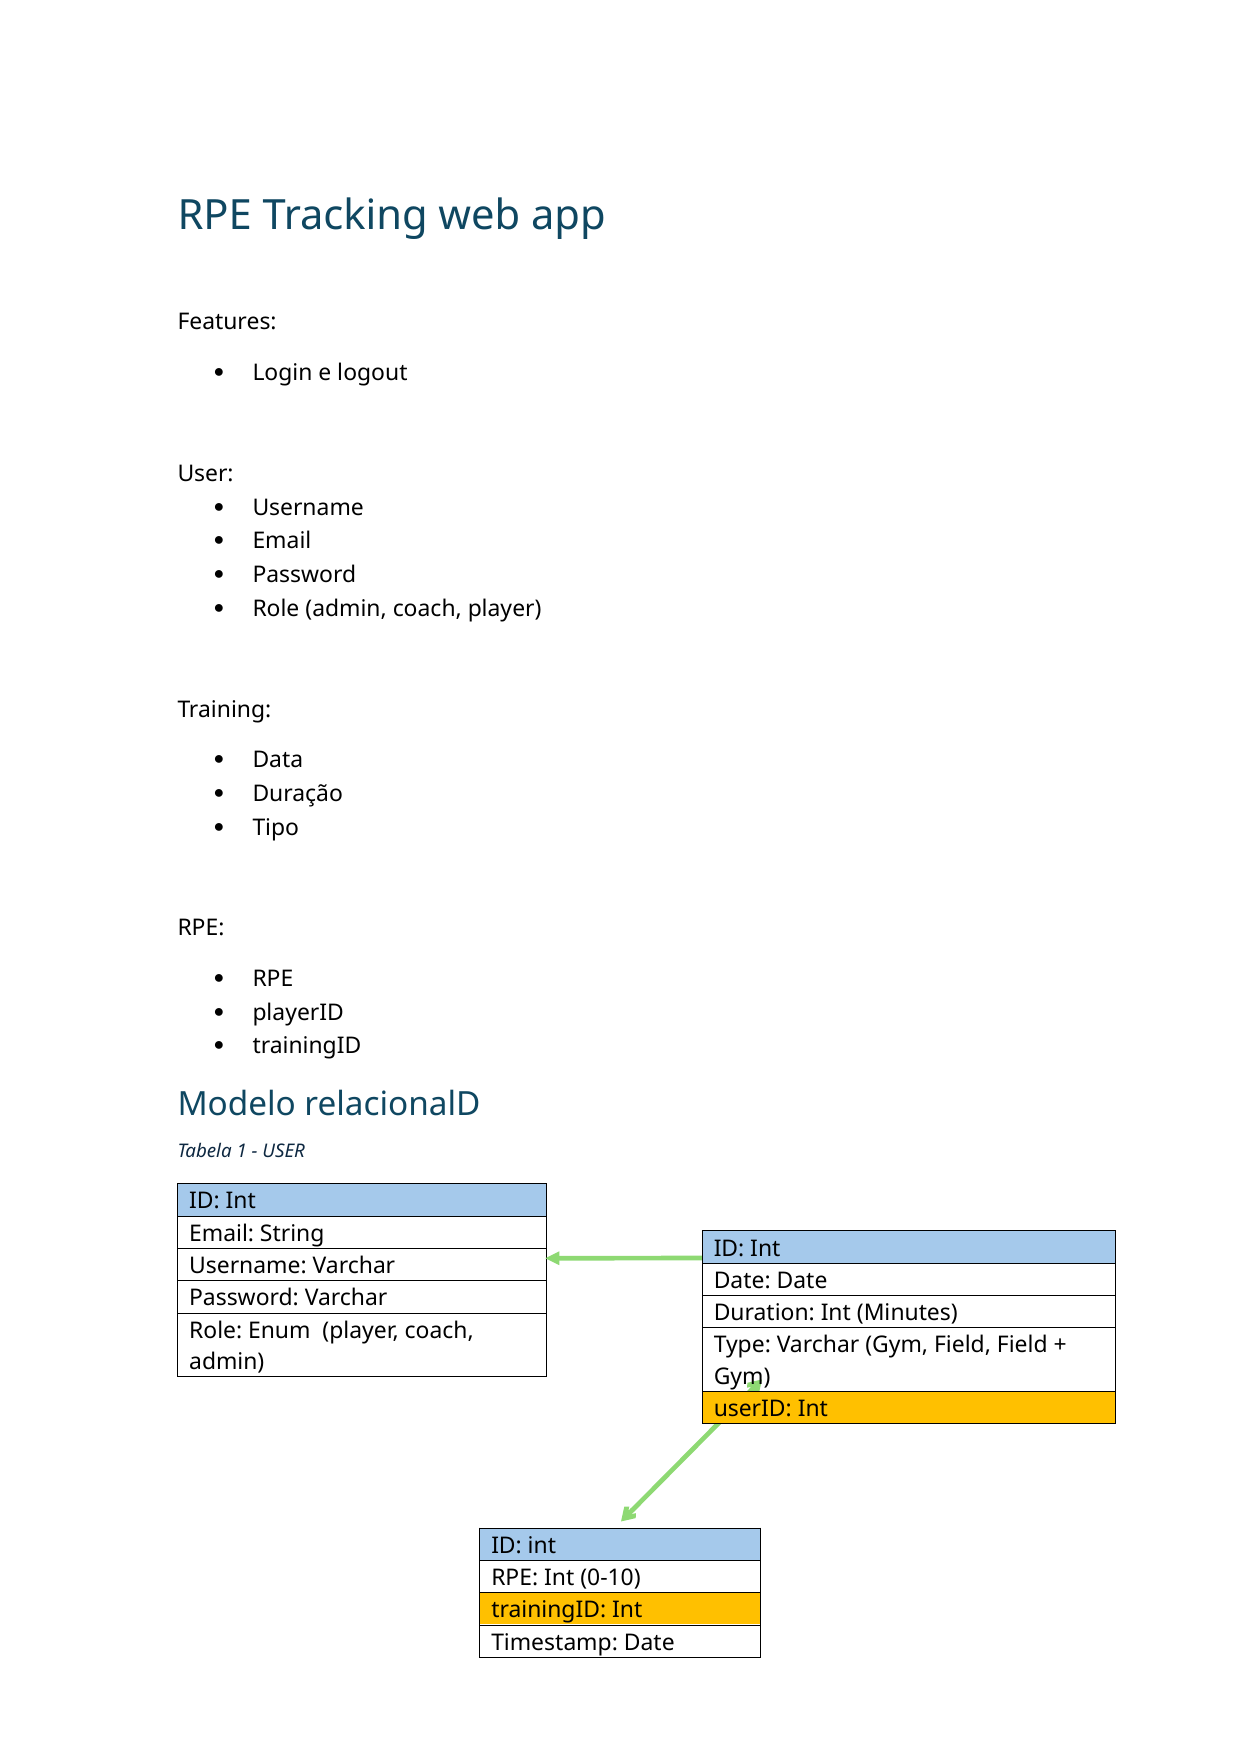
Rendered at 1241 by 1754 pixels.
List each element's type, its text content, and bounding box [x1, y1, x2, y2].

table_cell Role: Enum (player, coach, admin) [178, 1314, 546, 1376]
table_cell Username: Varchar [178, 1249, 546, 1280]
list trainingID [215, 1029, 1063, 1061]
subtitle RPE Tracking web app [177, 185, 1063, 242]
list Password [215, 558, 1063, 589]
subtitle Modelo relacionalD [177, 1080, 1063, 1125]
list Duração [215, 777, 1063, 808]
table_cell Timestamp: Date [480, 1626, 760, 1657]
list Login e logout [215, 356, 1063, 387]
list Role (admin, coach, player) [215, 592, 1063, 623]
table_cell userID: Int [703, 1392, 1115, 1423]
text Tabela 1 - USER [177, 1137, 1063, 1162]
table_header ID: int [480, 1529, 760, 1560]
table_cell Email: String [178, 1217, 546, 1248]
text Training: [177, 693, 1063, 724]
table_cell Type: Varchar (Gym, Field, Field + Gym) [703, 1328, 1115, 1391]
table_cell RPE: Int (0-10) [480, 1561, 760, 1592]
list playerID [215, 996, 1063, 1027]
table_cell Date: Date [703, 1264, 1115, 1295]
list Email [215, 524, 1063, 556]
list Data [215, 743, 1063, 774]
table_cell Duration: Int (Minutes) [703, 1296, 1115, 1327]
table_header ID: Int [178, 1184, 546, 1216]
list RPE [215, 962, 1063, 993]
text RPE: [177, 911, 1063, 943]
table_cell trainingID: Int [480, 1593, 760, 1624]
table_cell Password: Varchar [178, 1281, 546, 1312]
list Tipo [215, 811, 1063, 842]
list User: [177, 457, 1063, 488]
text Features: [177, 305, 1063, 336]
table_header ID: Int [703, 1231, 1115, 1263]
list Username [215, 491, 1063, 522]
